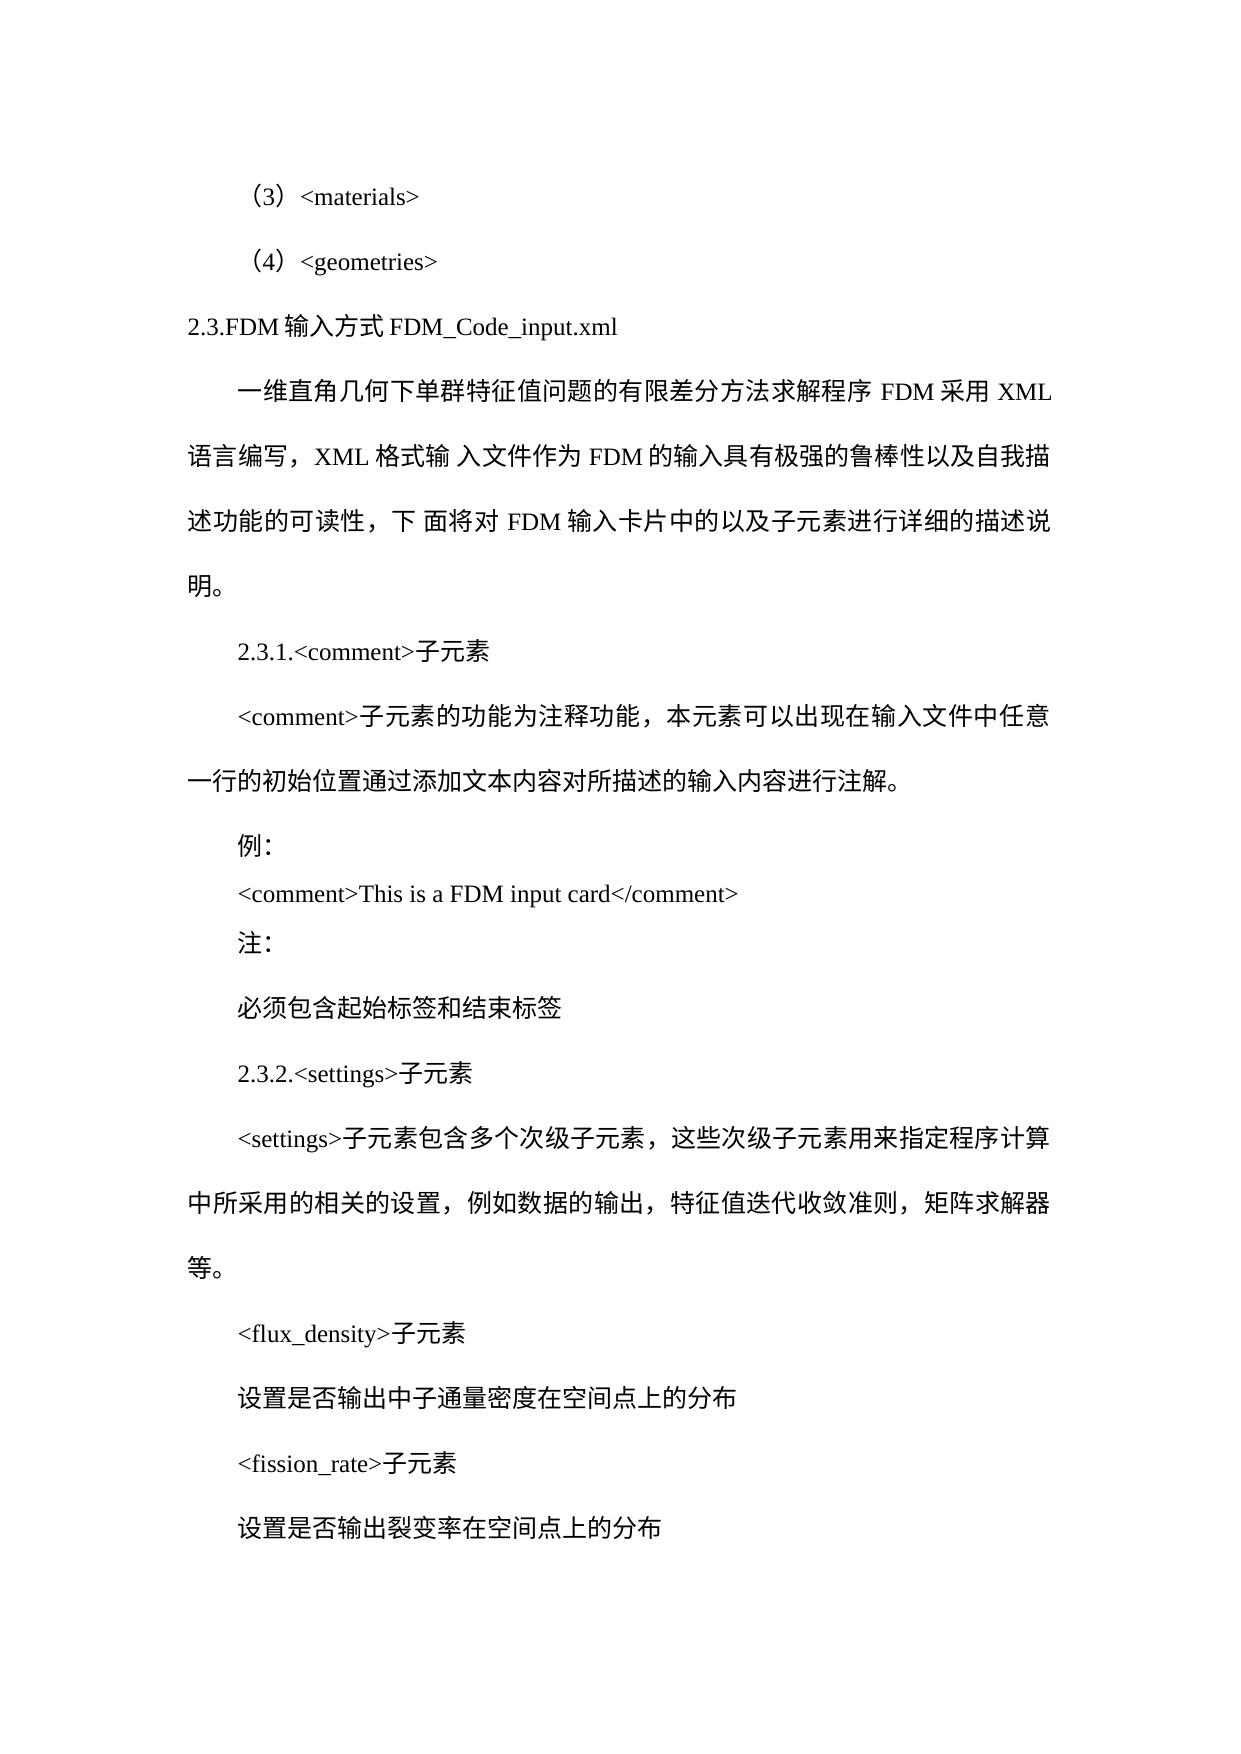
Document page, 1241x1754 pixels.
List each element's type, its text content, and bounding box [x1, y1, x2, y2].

text <comment>子元素的功能为注释功能，本元素可以出现在输入文件中任意一行的初始位置通过添加文本内容对所描述的输入内容进行注解。 [187, 682, 1053, 812]
text 注： [187, 909, 1053, 974]
text <flux_density>子元素 [187, 1299, 1053, 1364]
text 例： [187, 812, 1053, 877]
text 一维直角几何下单群特征值问题的有限差分方法求解程序FDM采用 XML 语言编写，XML 格式输 入文件作为FDM的输入具有极强的鲁棒性以及自我描述功能的可读性，下 面将对 FDM输入卡片中的以及子元素进行详细的描述说明。 [187, 357, 1053, 617]
text <fission_rate>子元素 [187, 1429, 1053, 1494]
text 2.3.FDM输入方式FDM_Code_input.xml [187, 292, 1053, 357]
text <comment>This is a FDM input card</comment> [187, 877, 1053, 909]
text 2.3.1.<comment>子元素 [187, 617, 1053, 682]
text （4）<geometries> [187, 227, 1053, 292]
text （3）<materials> [187, 162, 1053, 227]
text 必须包含起始标签和结束标签 [187, 974, 1053, 1039]
text 设置是否输出裂变率在空间点上的分布 [187, 1494, 1053, 1559]
text 2.3.2.<settings>子元素 [187, 1039, 1053, 1104]
text 设置是否输出中子通量密度在空间点上的分布 [187, 1364, 1053, 1429]
text <settings>子元素包含多个次级子元素，这些次级子元素用来指定程序计算中所采用的相关的设置，例如数据的输出，特征值迭代收敛准则，矩阵求解器等。 [187, 1104, 1053, 1299]
